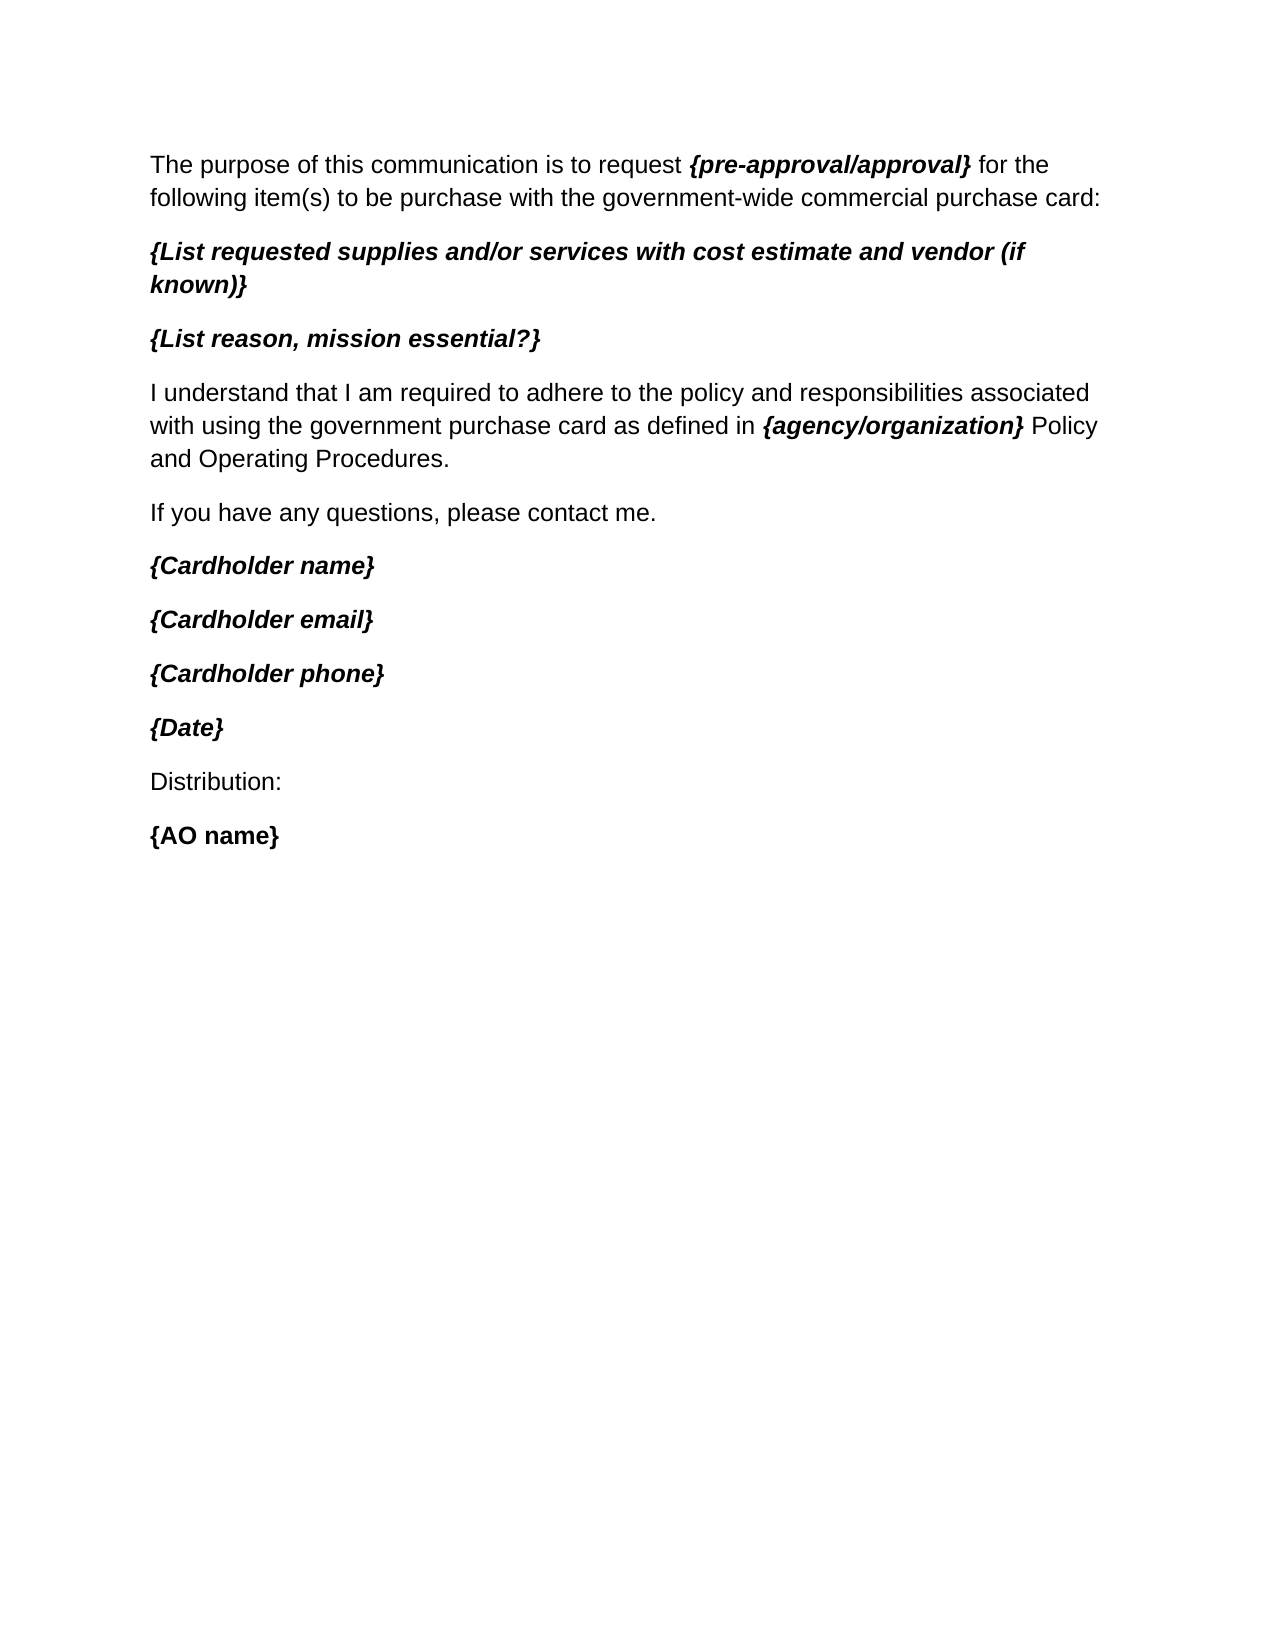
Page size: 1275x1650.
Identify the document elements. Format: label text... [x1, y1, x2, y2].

text {Cardholder phone} [150, 659, 1125, 688]
text If you have any questions, please contact me. [150, 497, 1125, 526]
text The purpose of this communication is to request {pre-approval/approval} for the following item(s) to be purchase with the government-wide commercial purchase card: [150, 150, 1125, 212]
text {AO name} [150, 821, 1125, 849]
text {List reason, mission essential?} [150, 324, 1125, 352]
text {Date} [150, 713, 1125, 742]
text {List requested supplies and/or services with cost estimate and vendor (if known)} [150, 237, 1125, 299]
text Distribution: [150, 767, 1125, 796]
text {Cardholder email} [150, 605, 1125, 634]
text I understand that I am required to adhere to the policy and responsibilities associated with using the government purchase card as defined in {agency/organization} Policy and Operating Procedures. [150, 378, 1125, 472]
text {Cardholder name} [150, 551, 1125, 580]
